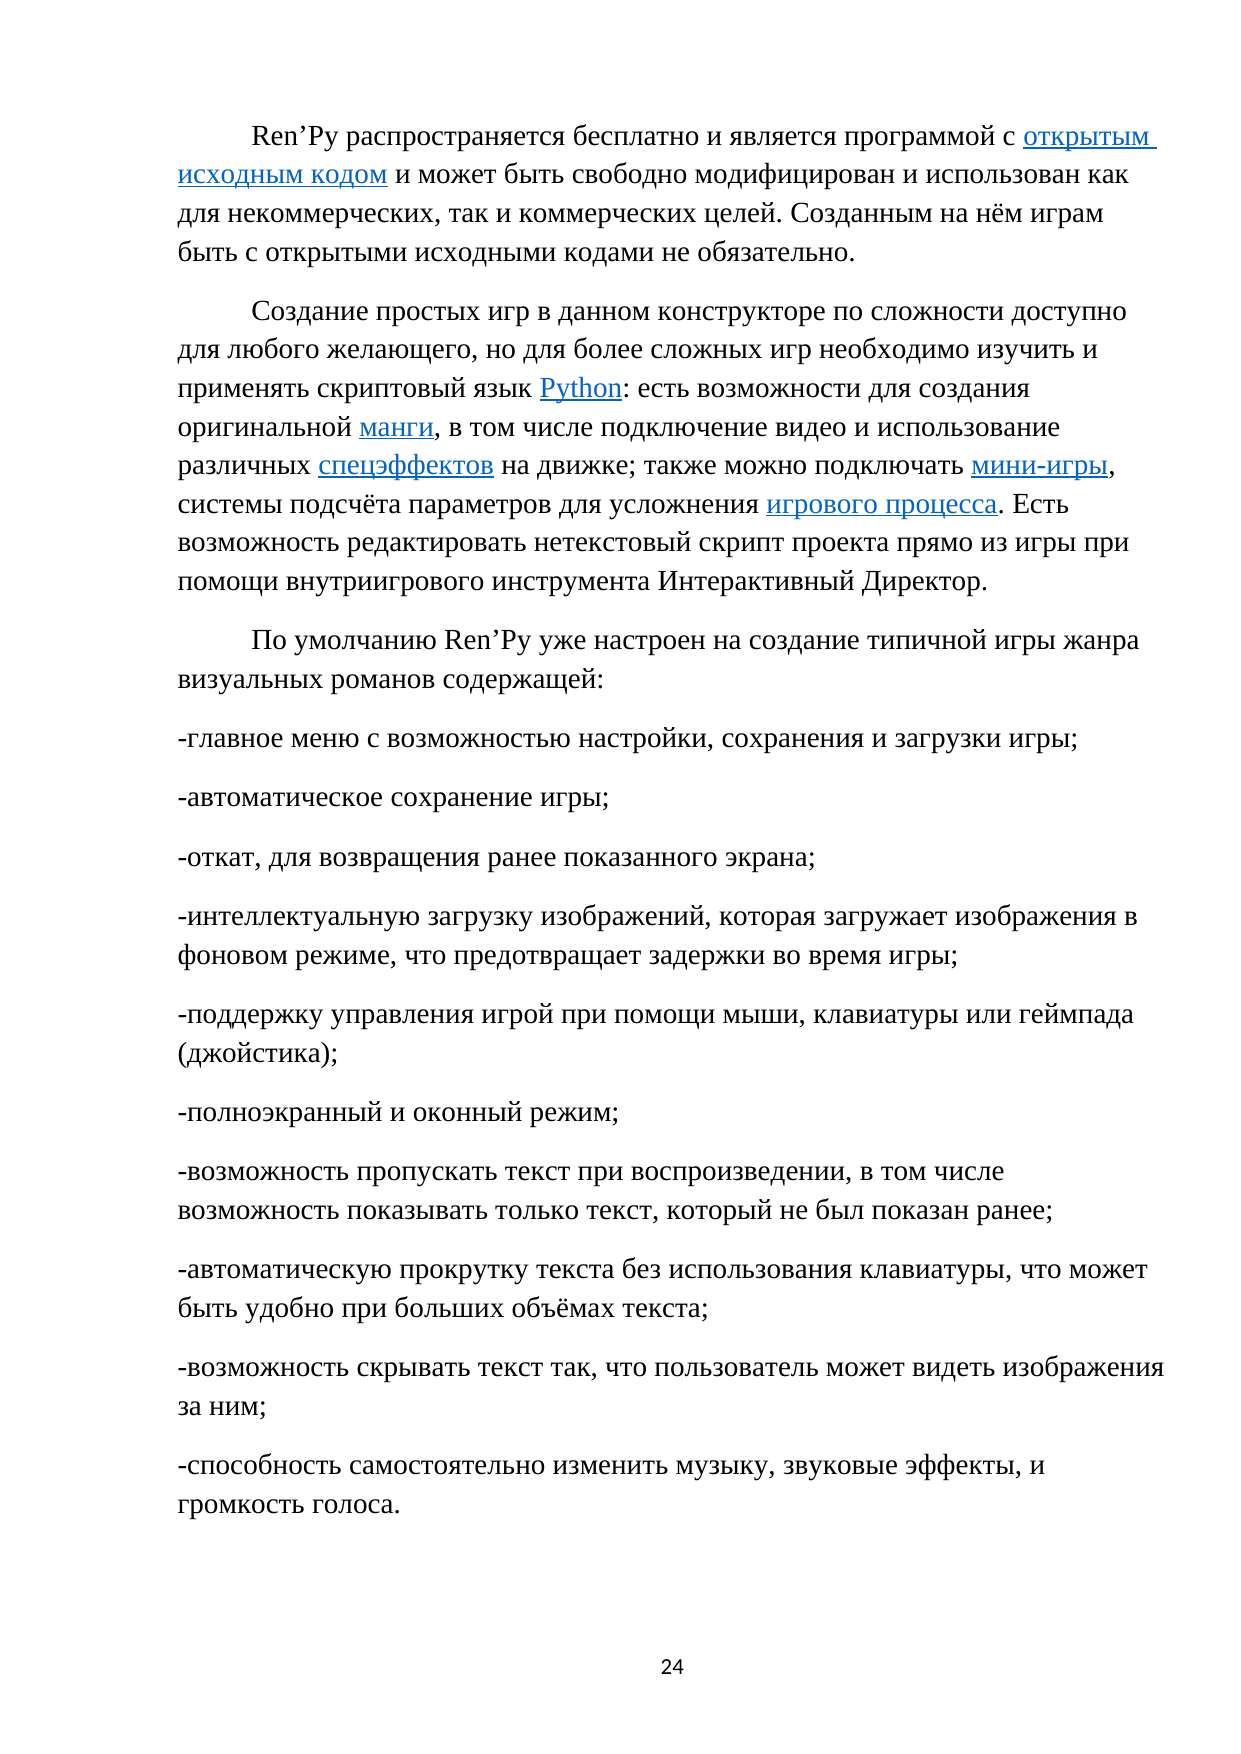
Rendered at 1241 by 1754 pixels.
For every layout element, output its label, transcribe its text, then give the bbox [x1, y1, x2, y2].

text -поддержку управления игрой при помощи мыши, клавиатуры или геймпада (джойстика); [177, 996, 1167, 1068]
text -автоматическую прокрутку текста без использования клавиатуры, что может быть удобно при больших объёмах текста; [177, 1251, 1167, 1323]
text -откат, для возвращения ранее показанного экрана; [177, 839, 1167, 872]
text Ren’Py распространяется бесплатно и является программой с открытым исходным кодом и может быть свободно модифицирован и использован как для некоммерческих, так и коммерческих целей. Созданным на нём играм быть с открытыми исходными кодами не обязательно. [177, 118, 1167, 267]
text Создание простых игр в данном конструкторе по сложности доступно для любого желающего, но для более сложных игр необходимо изучить и применять скриптовый язык Python: есть возможности для создания оригинальной манги, в том числе подключение видео и использование различных спецэффектов на движке; также можно подключать мини-игры, системы подсчёта параметров для усложнения игрового процесса. Есть возможность редактировать нетекстовый скрипт проекта прямо из игры при помощи внутриигрового инструмента Интерактивный Директор. [177, 293, 1167, 596]
text -возможность скрывать текст так, что пользователь может видеть изображения за ним; [177, 1349, 1167, 1421]
text По умолчанию Ren’Py уже настроен на создание типичной игры жанра визуальных романов содержащей: [177, 622, 1167, 694]
text -полноэкранный и оконный режим; [177, 1094, 1167, 1128]
text -автоматическое сохранение игры; [177, 779, 1167, 813]
text -главное меню с возможностью настройки, сохранения и загрузки игры; [177, 720, 1167, 754]
text -возможность пропускать текст при воспроизведении, в том числе возможность показывать только текст, который не был показан ранее; [177, 1153, 1167, 1226]
text -способность самостоятельно изменить музыку, звуковые эффекты, и громкость голоса. [177, 1447, 1167, 1519]
text -интеллектуальную загрузку изображений, которая загружает изображения в фоновом режиме, что предотвращает задержки во время игры; [177, 898, 1167, 970]
